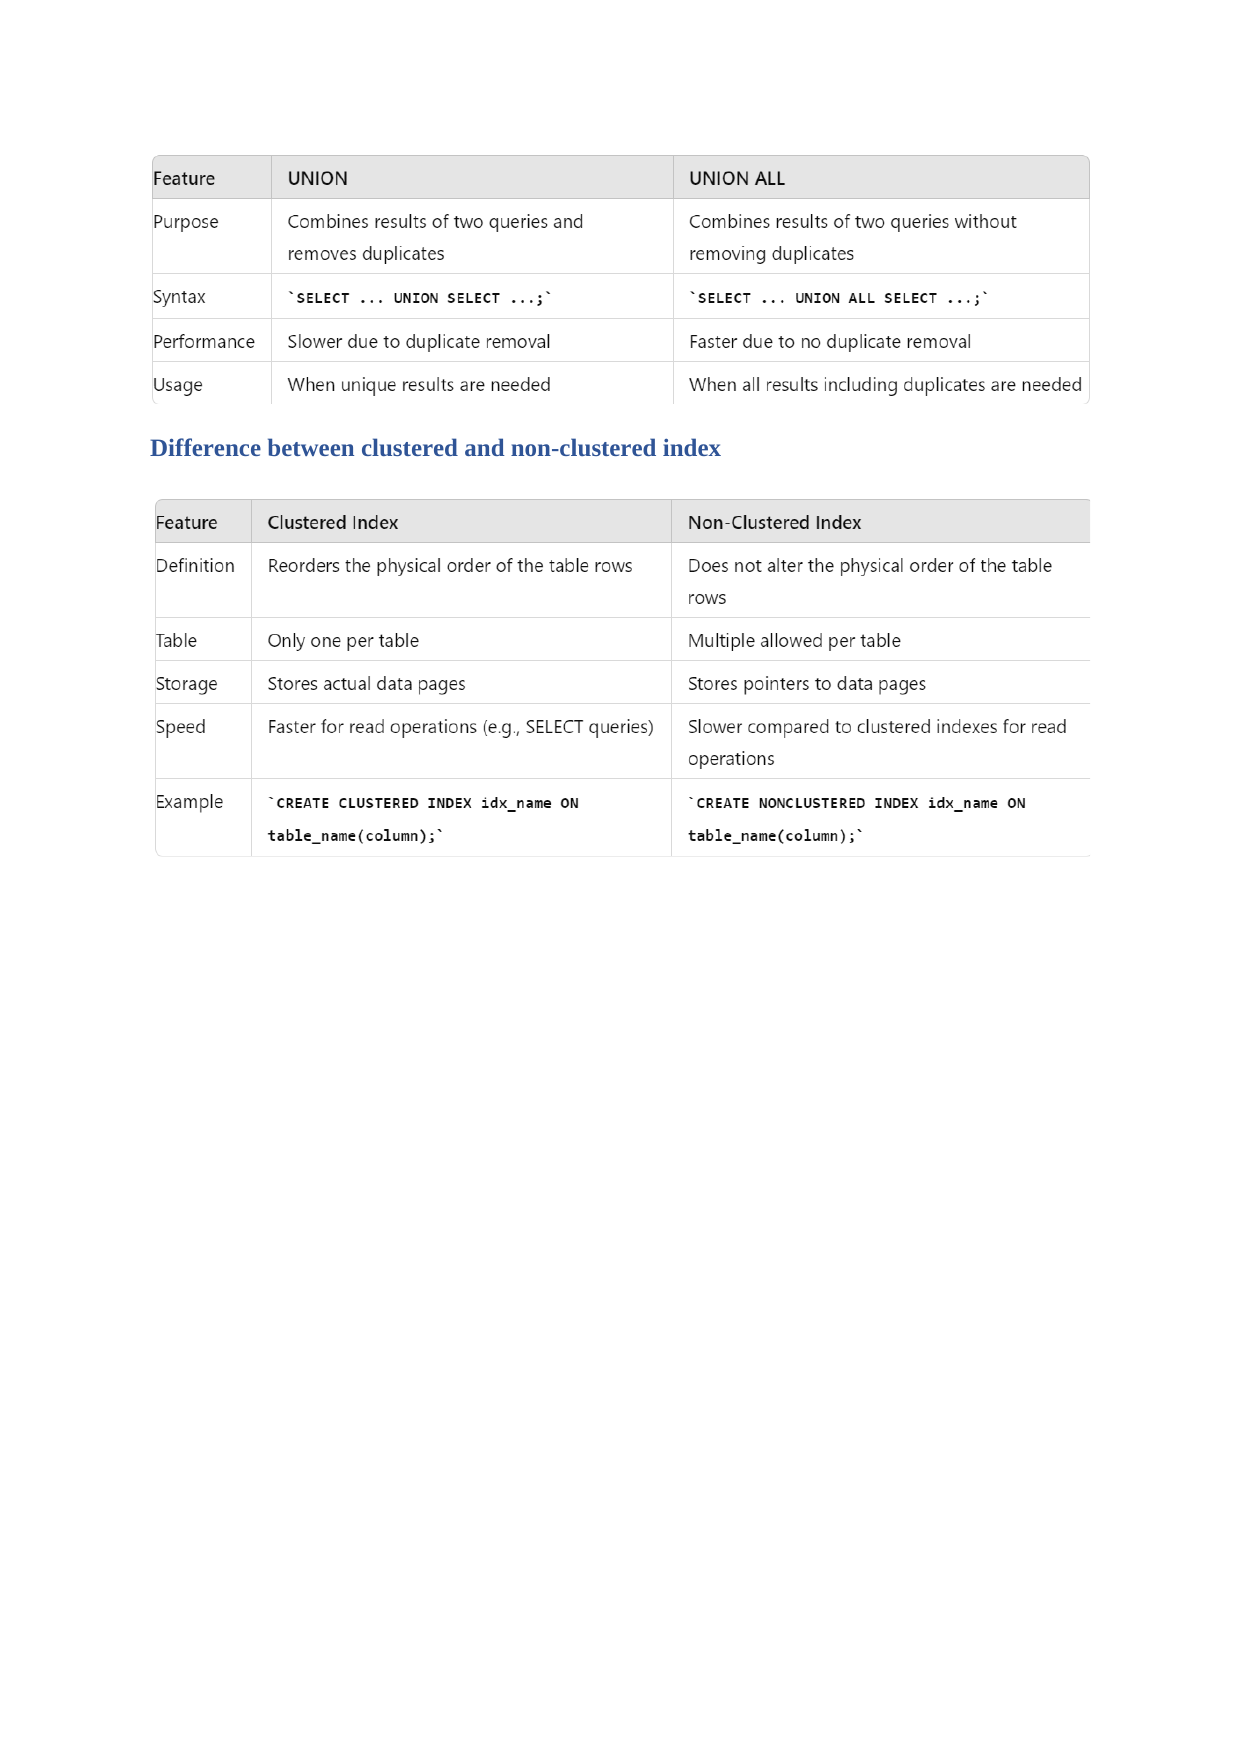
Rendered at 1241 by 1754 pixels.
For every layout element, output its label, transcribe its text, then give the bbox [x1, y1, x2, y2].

text Difference between clustered and non-clustered index [150, 433, 1090, 461]
picture [150, 494, 1091, 857]
picture [150, 150, 1091, 404]
